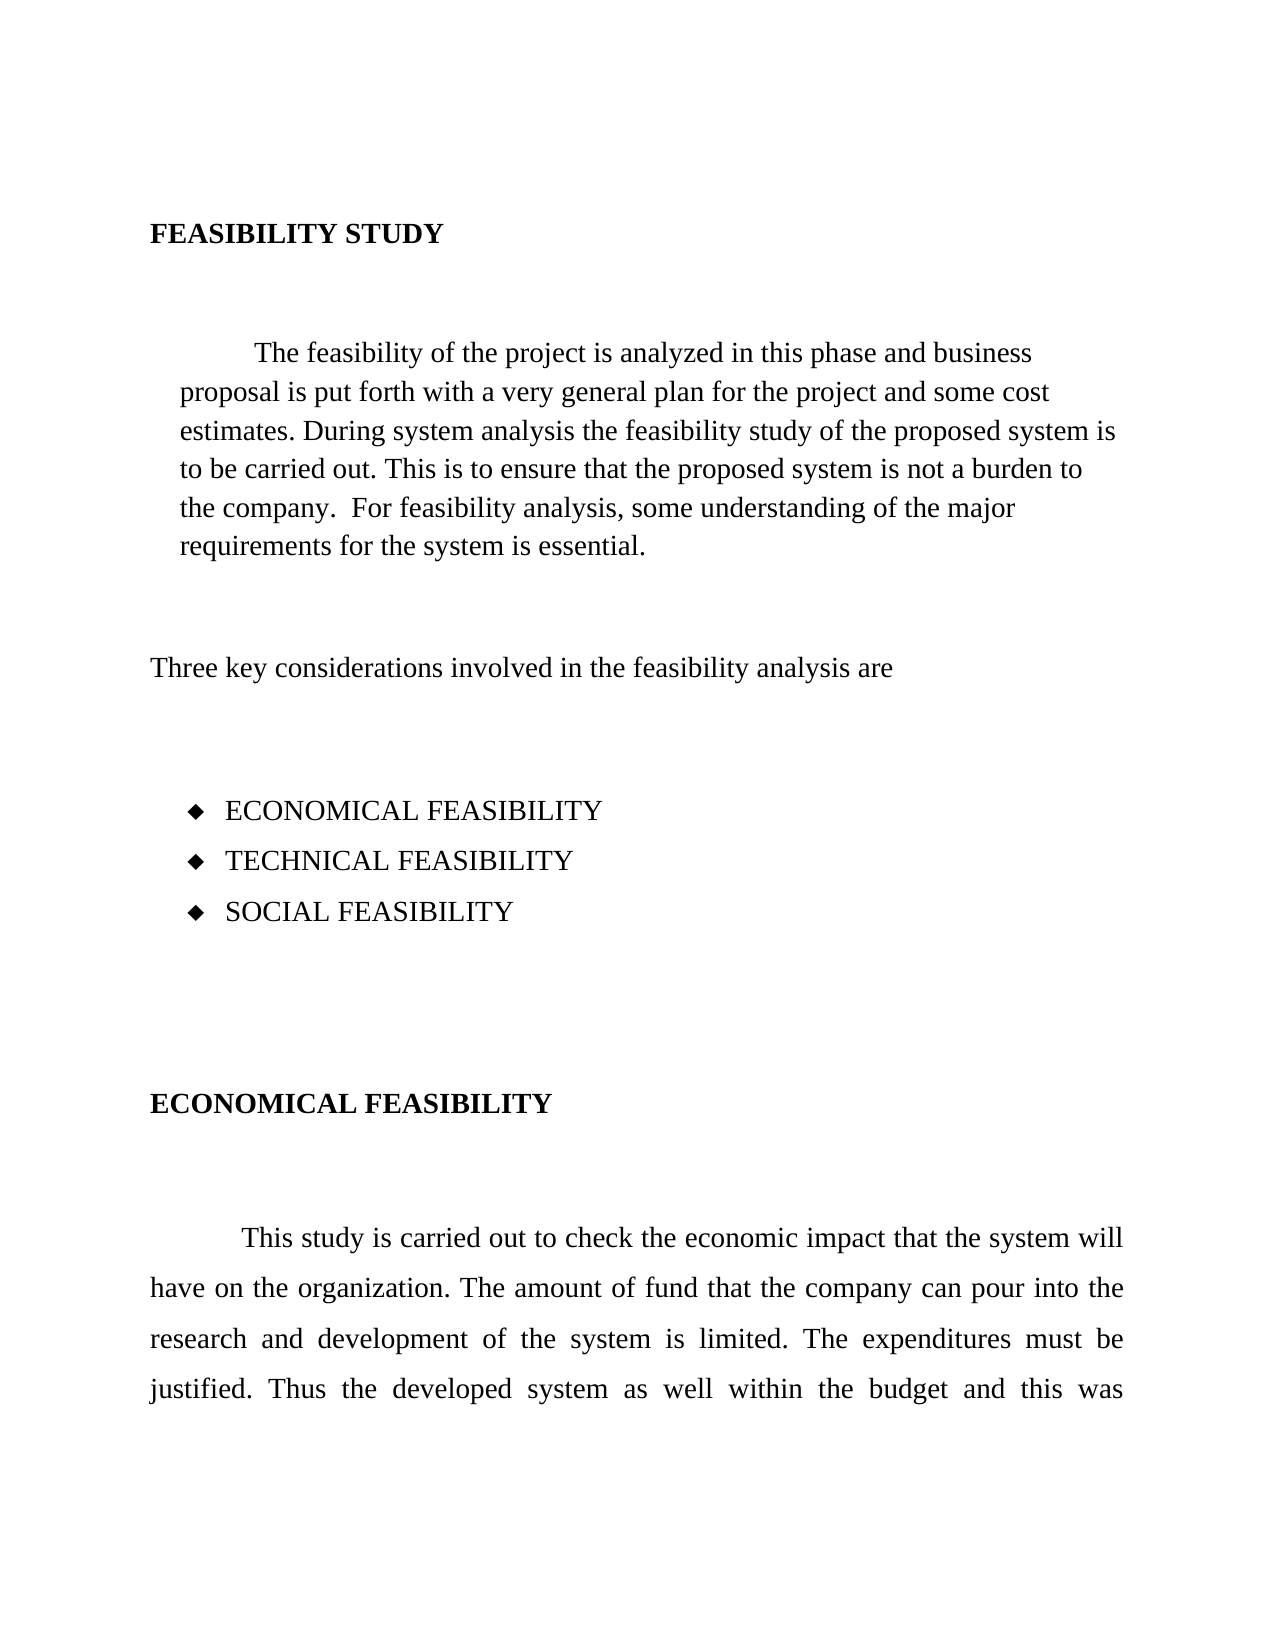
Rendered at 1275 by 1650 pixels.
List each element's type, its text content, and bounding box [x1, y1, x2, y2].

list SOCIAL FEASIBILITY [187, 894, 1125, 927]
text The feasibility of the project is analyzed in this phase and business proposal is put forth with a very general plan for the project and some cost estimates. During system analysis the feasibility study of the proposed system is to be carried out. This is to ensure that the proposed system is not a burden to the company. For feasibility analysis, some understanding of the major requirements for the system is essential. [179, 336, 1125, 562]
text ECONOMICAL FEASIBILITY [150, 1086, 1125, 1120]
text FEASIBILITY STUDY [150, 216, 1125, 249]
list TECHNICAL FEASIBILITY [187, 843, 1125, 877]
list ECONOMICAL FEASIBILITY [187, 793, 1125, 826]
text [150, 1220, 1125, 1405]
text Three key considerations involved in the feasibility analysis are [150, 651, 1125, 684]
